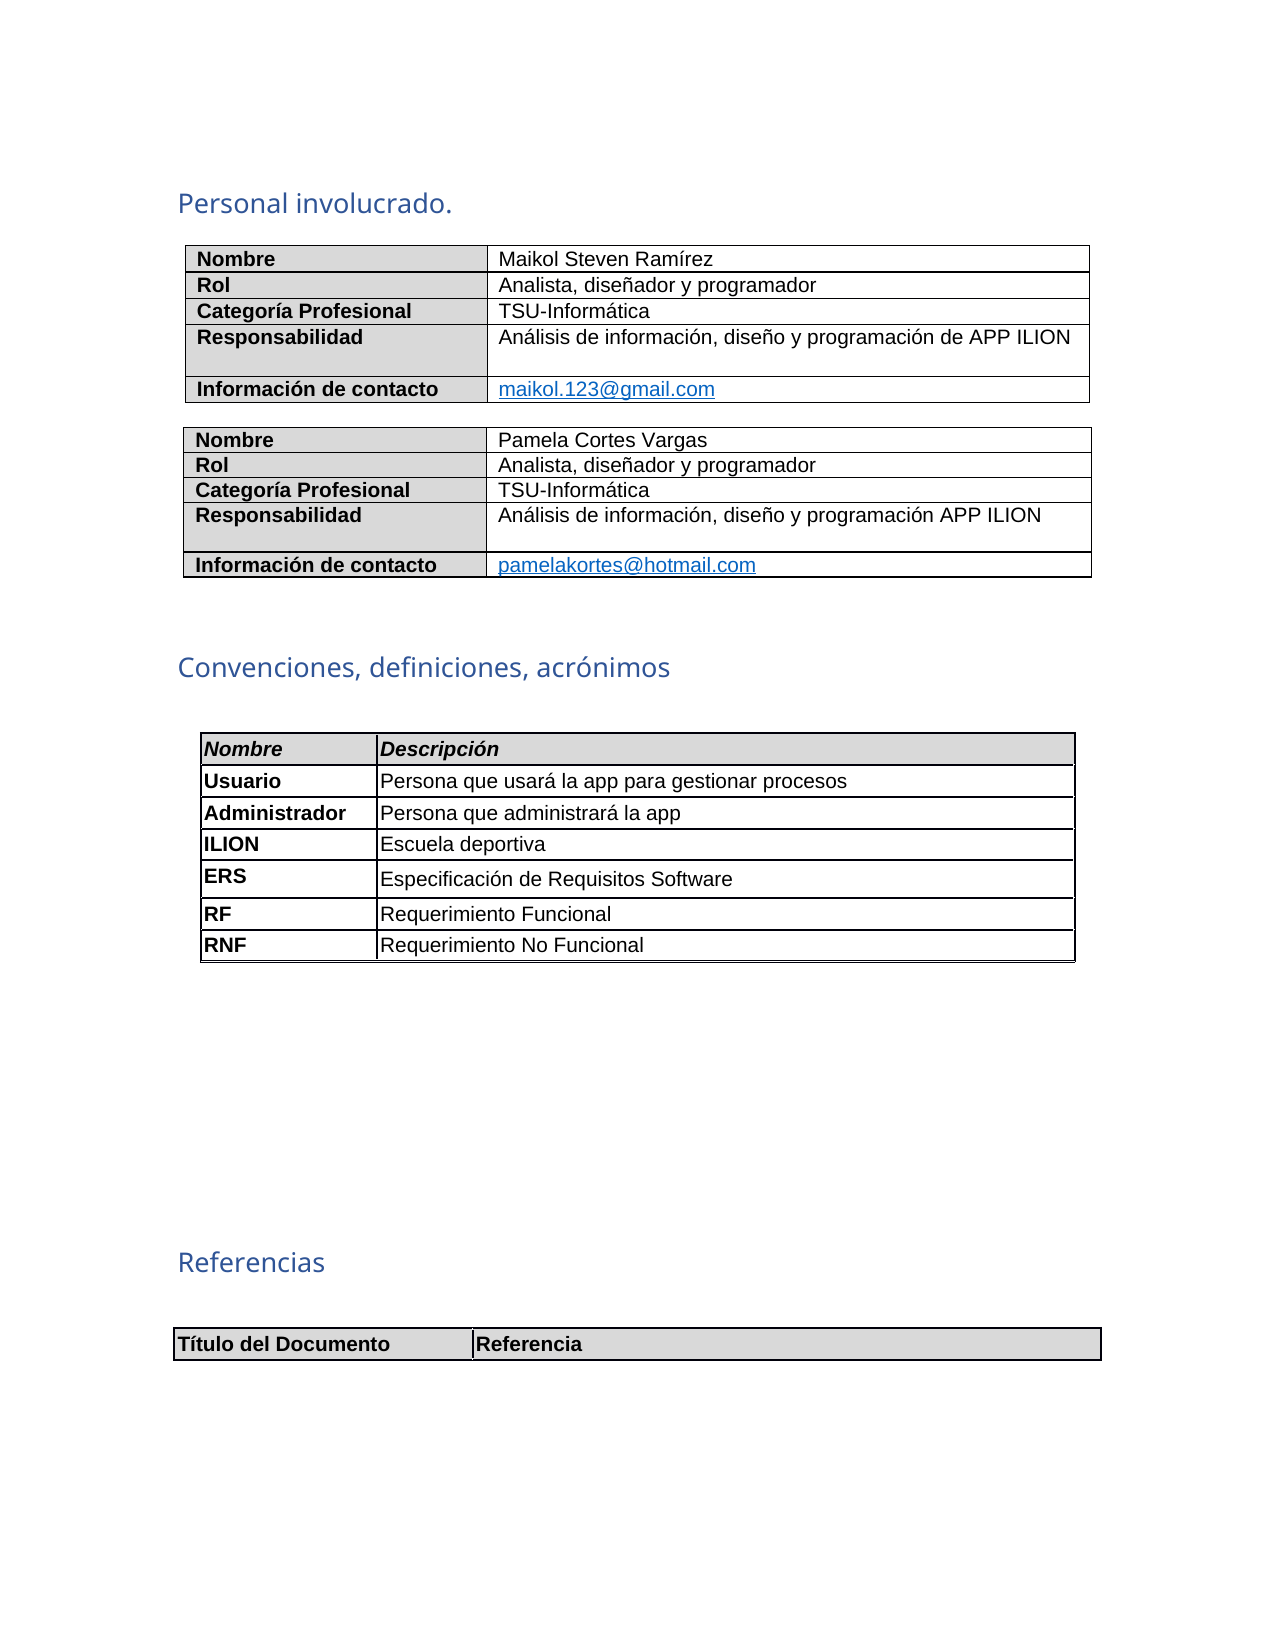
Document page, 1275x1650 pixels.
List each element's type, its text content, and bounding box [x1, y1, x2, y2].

table_cell pamelakortes@hotmail.com [487, 553, 1091, 576]
table_cell Información de contacto [184, 553, 486, 576]
table_cell RNF [202, 931, 377, 960]
table_cell Persona que usará la app para gestionar procesos [378, 764, 1074, 796]
table_header Pamela Cortes Vargas [487, 428, 1091, 452]
table_cell TSU-Informática [488, 299, 1089, 324]
table_cell Información de contacto [186, 377, 487, 402]
table_header Título del Documento [175, 1329, 472, 1359]
subtitle Convenciones, definiciones, acrónimos [177, 648, 1098, 685]
table_cell Analista, diseñador y programador [488, 273, 1089, 298]
table_cell TSU-Informática [487, 478, 1091, 502]
table_cell Categoría Profesional [184, 478, 486, 502]
table_header Referencia [473, 1329, 1100, 1359]
table_cell Usuario [202, 766, 376, 796]
table_cell Categoría Profesional [186, 299, 487, 324]
table_cell Requerimiento Funcional [378, 897, 1074, 928]
table_cell Análisis de información, diseño y programación APP ILION [487, 503, 1091, 551]
table_cell maikol.123@gmail.com [488, 377, 1089, 402]
subtitle Personal involucrado. [177, 184, 1098, 221]
table_header Nombre [202, 734, 376, 764]
table_cell Responsabilidad [186, 325, 487, 376]
table_cell Análisis de información, diseño y programación de APP ILION [488, 325, 1089, 376]
table_cell Responsabilidad [184, 503, 486, 551]
table_cell ERS [202, 861, 376, 897]
table_cell Persona que administrará la app [378, 796, 1074, 827]
table_cell Rol [184, 453, 486, 477]
table_cell Escuela deportiva [378, 828, 1074, 859]
table_cell Requerimiento No Funcional [377, 929, 1074, 960]
table_header Descripción [378, 734, 1074, 764]
table_cell Rol [186, 273, 487, 298]
table_header Nombre [184, 428, 486, 452]
table_cell ILION [202, 830, 376, 859]
table_cell Especificación de Requisitos Software [378, 859, 1074, 897]
table_cell Administrador [202, 798, 376, 827]
table_cell RF [202, 899, 376, 928]
table_cell Analista, diseñador y programador [487, 453, 1091, 477]
table_header Nombre [186, 246, 487, 271]
subtitle Referencias [177, 1243, 1098, 1280]
table_header Maikol Steven Ramírez [488, 246, 1089, 271]
